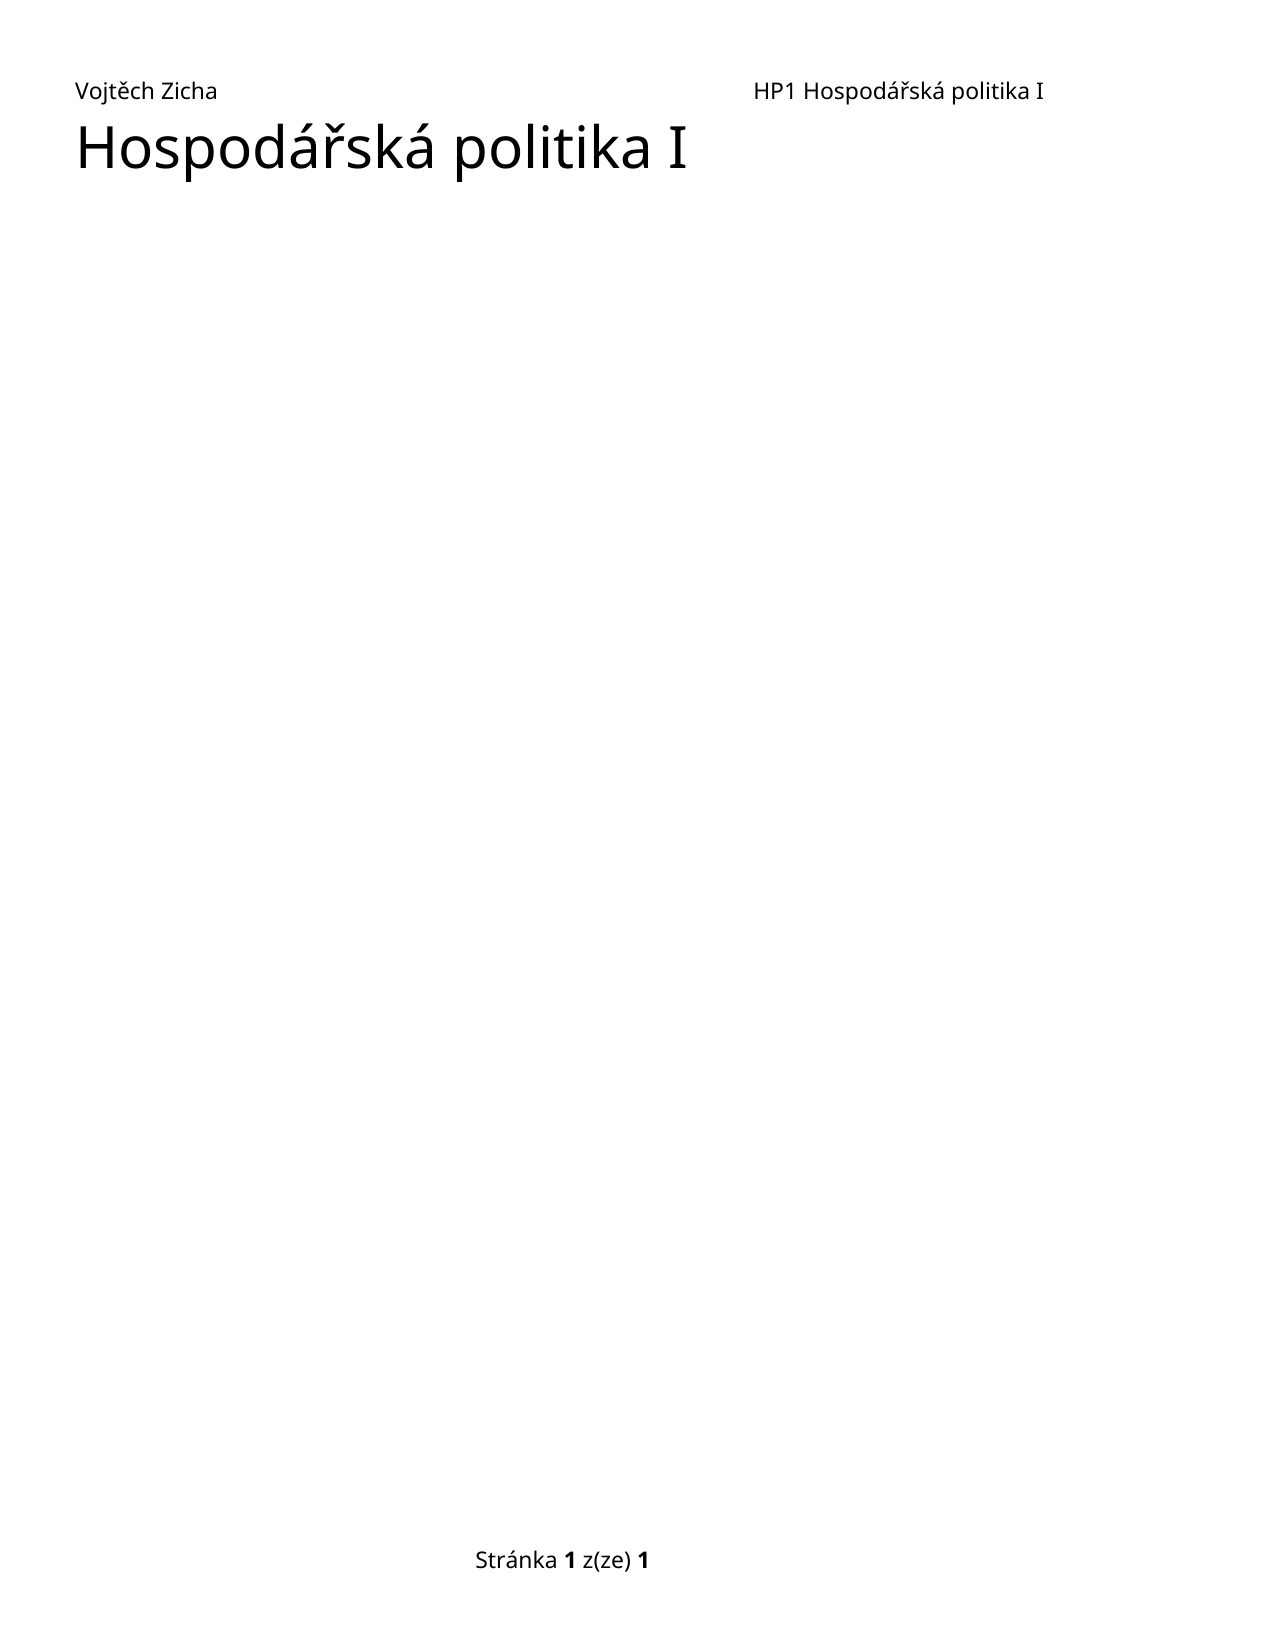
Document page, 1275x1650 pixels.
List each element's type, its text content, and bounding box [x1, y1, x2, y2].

title Hospodářská politika I [75, 106, 1200, 186]
